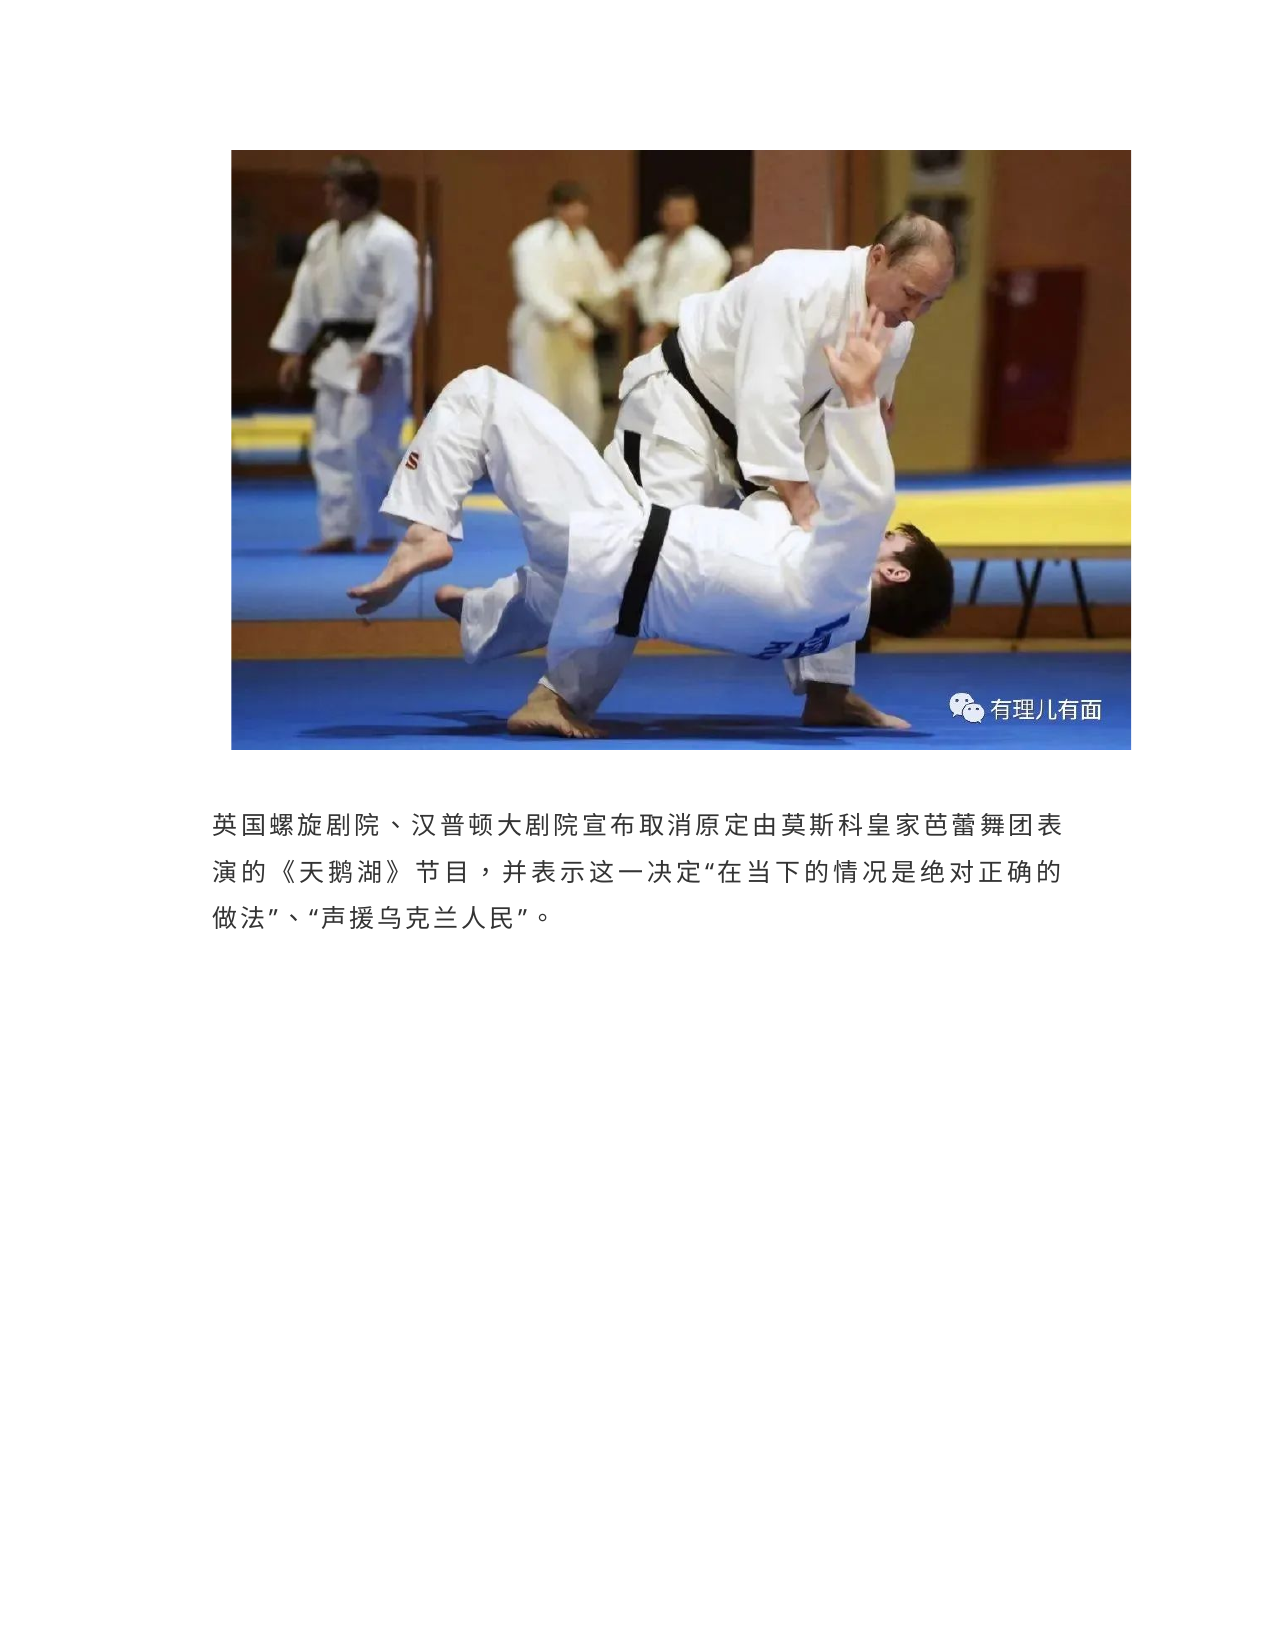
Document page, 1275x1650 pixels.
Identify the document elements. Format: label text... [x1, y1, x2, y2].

text 英国螺旋剧院、汉普顿大剧院宣布取消原定由莫斯科皇家芭蕾舞团表演的《天鹅湖》节目，并表示这一决定“在当下的情况是绝对正确的做法”、“声援乌克兰人民”。 [212, 796, 1062, 935]
picture [231, 150, 1132, 750]
